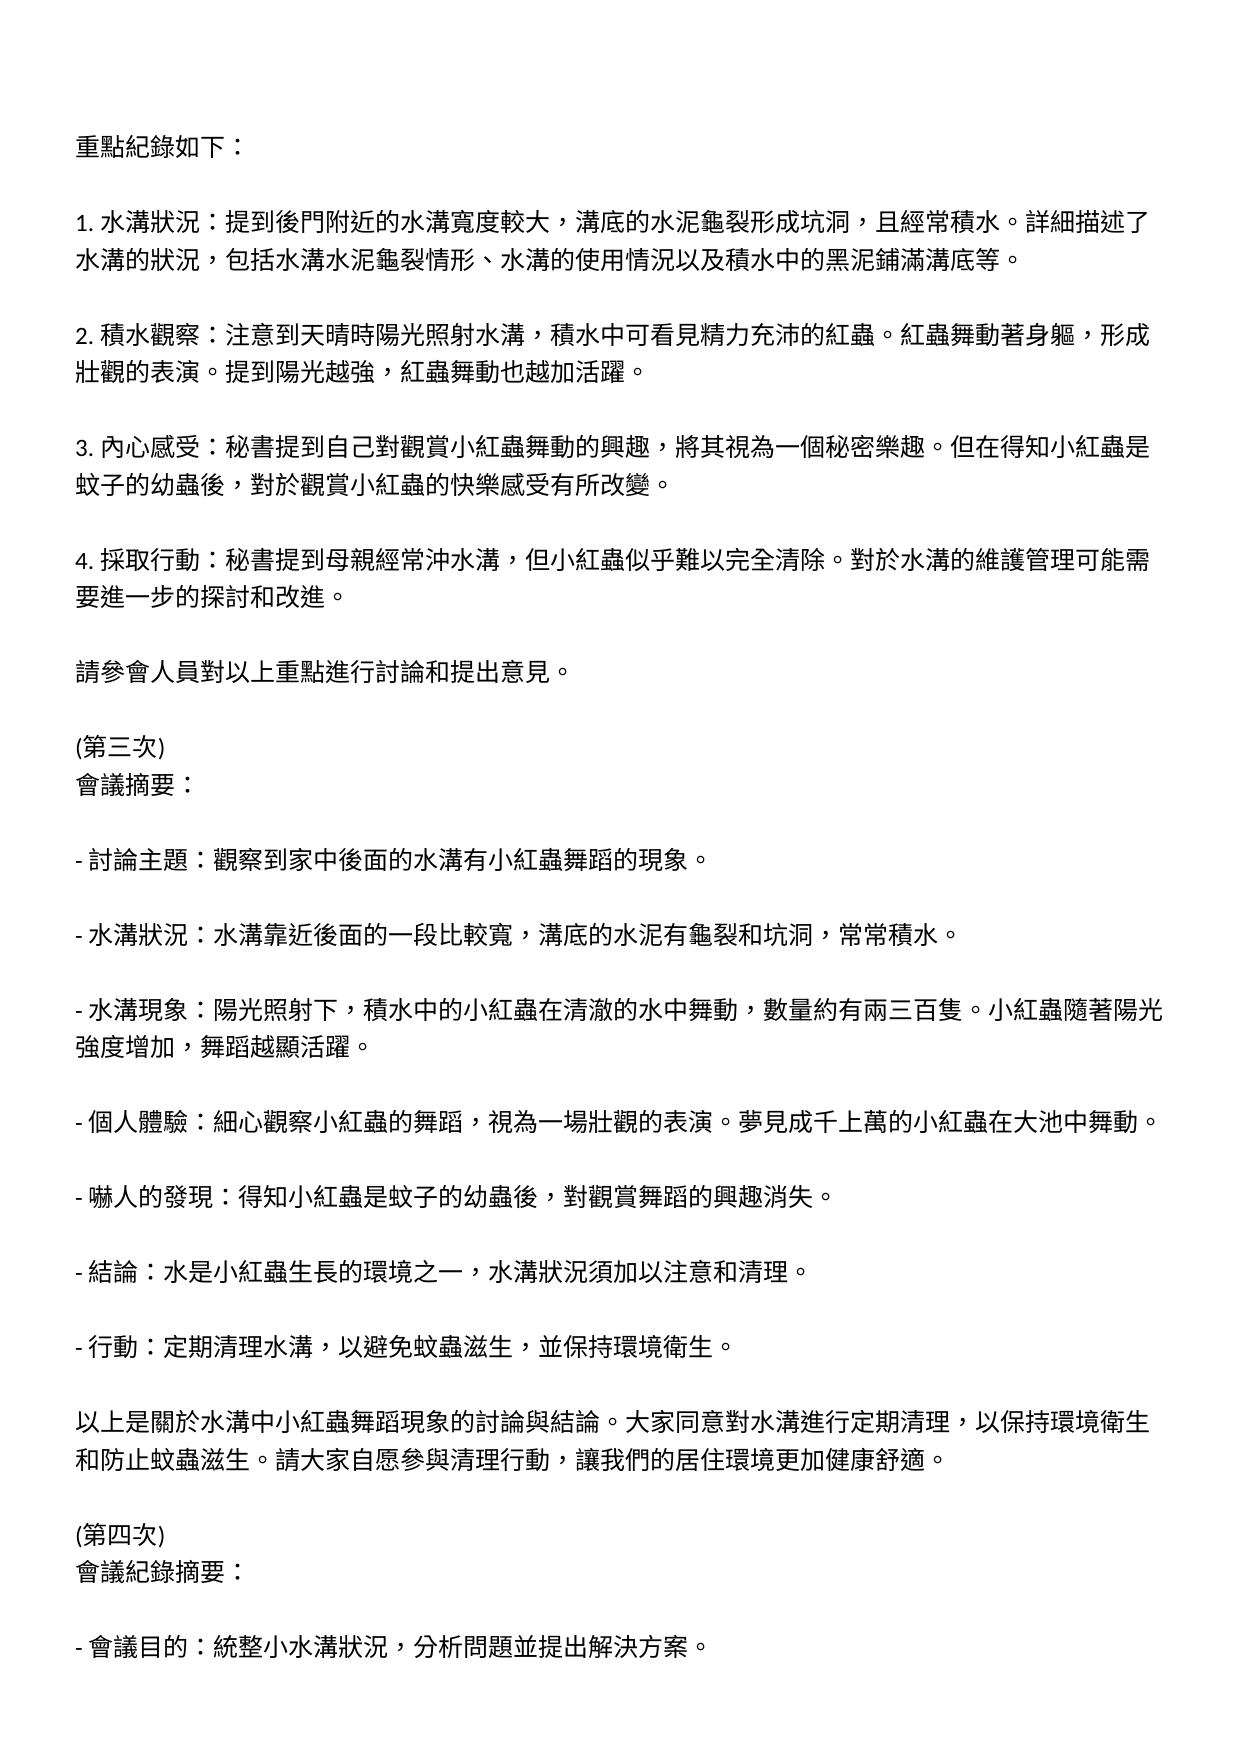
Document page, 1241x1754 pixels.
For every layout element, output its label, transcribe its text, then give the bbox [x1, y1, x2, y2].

text 1. 水溝狀況：提到後門附近的水溝寬度較大，溝底的水泥龜裂形成坑洞，且經常積水。詳細描述了水溝的狀況，包括水溝水泥龜裂情形、水溝的使用情況以及積水中的黑泥鋪滿溝底等。 [75, 202, 1165, 277]
text 4. 採取行動：秘書提到母親經常沖水溝，但小紅蟲似乎難以完全清除。對於水溝的維護管理可能需要進一步的探討和改進。 [75, 539, 1165, 614]
text 2. 積水觀察：注意到天晴時陽光照射水溝，積水中可看見精力充沛的紅蟲。紅蟲舞動著身軀，形成壯觀的表演。提到陽光越強，紅蟲舞動也越加活躍。 [75, 314, 1165, 389]
text - 水溝現象：陽光照射下，積水中的小紅蟲在清澈的水中舞動，數量約有兩三百隻。小紅蟲隨著陽光強度增加，舞蹈越顯活躍。 [75, 989, 1165, 1064]
text - 行動：定期清理水溝，以避免蚊蟲滋生，並保持環境衛生。 [75, 1327, 1165, 1364]
text (第三次) [75, 727, 1165, 764]
text 重點紀錄如下： [75, 127, 1165, 164]
text 3. 內心感受：秘書提到自己對觀賞小紅蟲舞動的興趣，將其視為一個秘密樂趣。但在得知小紅蟲是蚊子的幼蟲後，對於觀賞小紅蟲的快樂感受有所改變。 [75, 427, 1165, 502]
text 會議紀錄摘要： [75, 1552, 1165, 1589]
text - 個人體驗：細心觀察小紅蟲的舞蹈，視為一場壯觀的表演。夢見成千上萬的小紅蟲在大池中舞動。 [75, 1102, 1165, 1139]
text - 水溝狀況：水溝靠近後面的一段比較寬，溝底的水泥有龜裂和坑洞，常常積水。 [75, 914, 1165, 952]
text - 結論：水是小紅蟲生長的環境之一，水溝狀況須加以注意和清理。 [75, 1252, 1165, 1289]
text 以上是關於水溝中小紅蟲舞蹈現象的討論與結論。大家同意對水溝進行定期清理，以保持環境衛生和防止蚊蟲滋生。請大家自愿參與清理行動，讓我們的居住環境更加健康舒適。 [75, 1402, 1165, 1477]
text (第四次) [75, 1514, 1165, 1552]
text - 嚇人的發現：得知小紅蟲是蚊子的幼蟲後，對觀賞舞蹈的興趣消失。 [75, 1177, 1165, 1214]
text 會議摘要： [75, 764, 1165, 802]
text - 會議目的：統整小水溝狀況，分析問題並提出解決方案。 [75, 1627, 1165, 1664]
text - 討論主題：觀察到家中後面的水溝有小紅蟲舞蹈的現象。 [75, 839, 1165, 877]
text 請參會人員對以上重點進行討論和提出意見。 [75, 652, 1165, 689]
